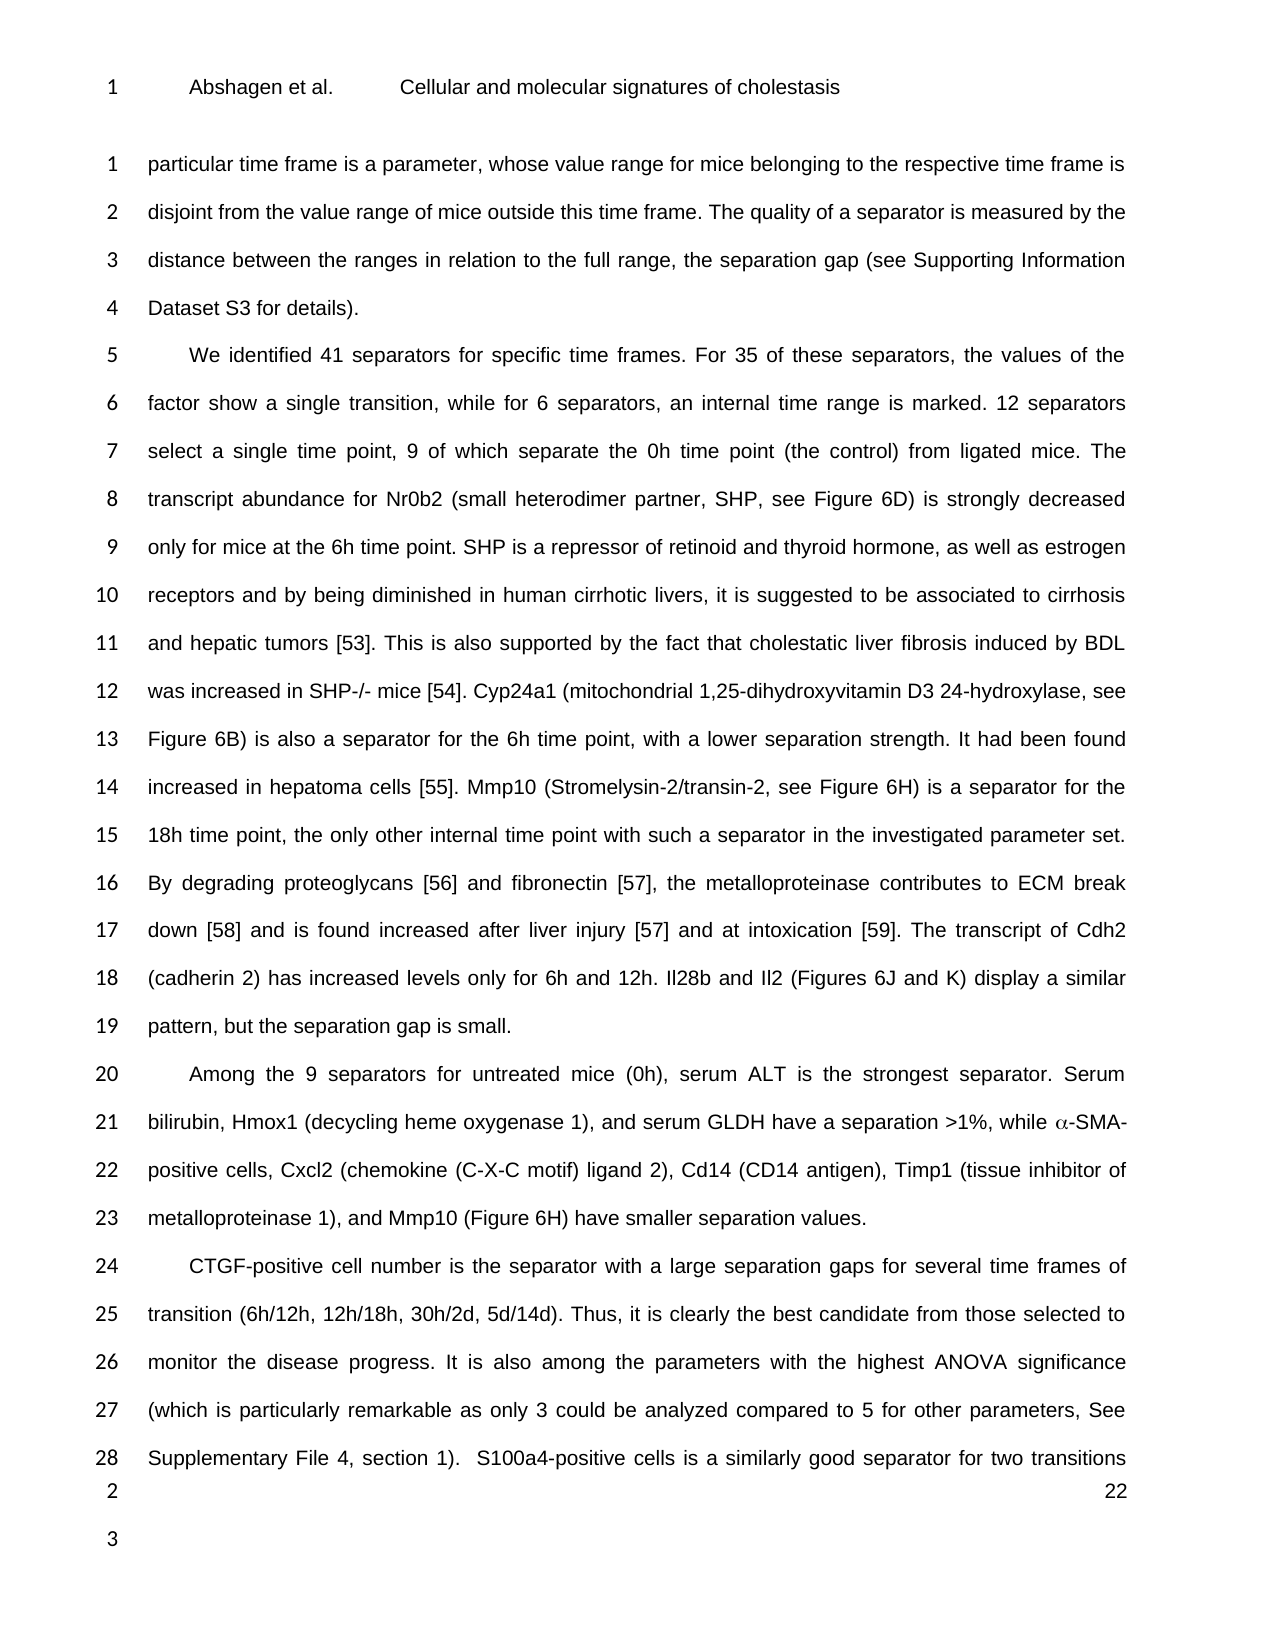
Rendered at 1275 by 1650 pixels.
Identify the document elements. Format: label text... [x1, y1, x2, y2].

text Among the 9 separators for untreated mice (0h), serum ALT is the strongest separator. Serum bilirubin, Hmox1 (decycling heme oxygenase 1), and serum GLDH have a separation >1%, while -SMA-positive cells, Cxcl2 (chemokine (C-X-C motif) ligand 2), Cd14 (CD14 antigen), Timp1 (tissue inhibitor of metalloproteinase 1), and Mmp10 (Figure 6H) have smaller separation values. [148, 1062, 1127, 1230]
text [148, 152, 1127, 319]
text We identified 41 separators for specific time frames. For 35 of these separators, the values of the factor show a single transition, while for 6 separators, an internal time range is marked. 12 separators select a single time point, 9 of which separate the 0h time point (the control) from ligated mice. The transcript abundance for Nr0b2 (small heterodimer partner, SHP, see Figure 6D) is strongly decreased only for mice at the 6h time point. SHP is a repressor of retinoid and thyroid hormone, as well as estrogen receptors and by being diminished in human cirrhotic livers, it is suggested to be associated to cirrhosis and hepatic tumors [53]. This is also supported by the fact that cholestatic liver fibrosis induced by BDL was increased in SHP-/- mice [54]. Cyp24a1 (mitochondrial 1,25-dihydroxyvitamin D3 24-hydroxylase, see Figure 6B) is also a separator for the 6h time point, with a lower separation strength. It had been found increased in hepatoma cells [55]. Mmp10 (Stromelysin-2/transin-2, see Figure 6H) is a separator for the 18h time point, the only other internal time point with such a separator in the investigated parameter set. By degrading proteoglycans [56] and fibronectin [57], the metalloproteinase contributes to ECM break down [58] and is found increased after liver injury [57] and at intoxication [59]. The transcript of Cdh2 (cadherin 2) has increased levels only for 6h and 12h. Il28b and Il2 (Figures 6J and K) display a similar pattern, but the separation gap is small. [148, 343, 1127, 1038]
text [148, 1254, 1127, 1469]
